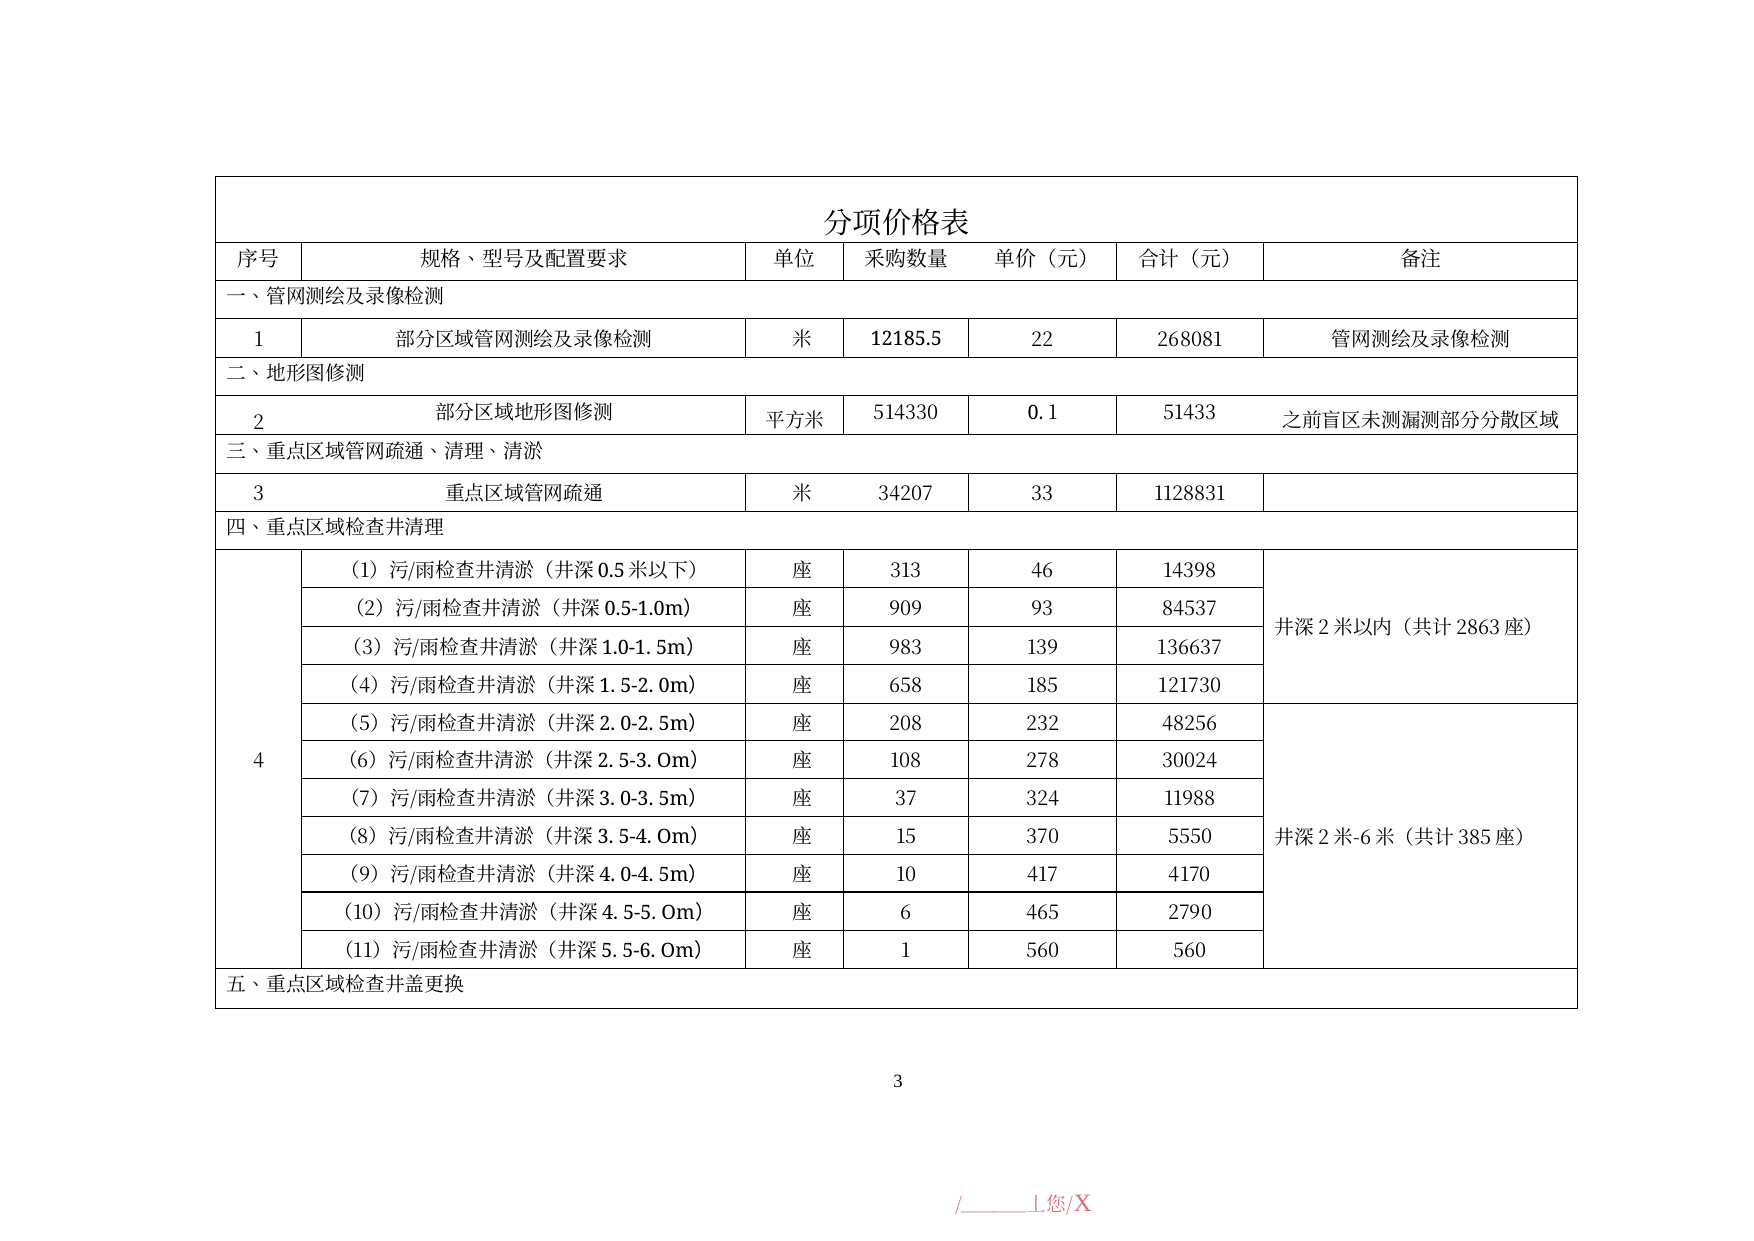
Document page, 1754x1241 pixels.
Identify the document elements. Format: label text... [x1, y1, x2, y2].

table_cell 465 [969, 893, 1116, 930]
table_cell 324 [969, 779, 1116, 816]
table_cell 单位 [746, 243, 843, 280]
table_cell 14398 [1117, 550, 1263, 587]
table_cell （10）污/雨检查井清淤（井深4. 5-5. Om） [302, 893, 745, 930]
table_cell 座 [746, 893, 843, 930]
table_cell 座 [746, 931, 843, 968]
table_cell 12185.5 [844, 319, 968, 357]
table_cell 釆购数量 [844, 243, 969, 280]
table_cell 管网测绘及录像检测 [1264, 319, 1577, 357]
text / 丄您/X [955, 1188, 1578, 1217]
table_cell 51433 [1117, 396, 1263, 434]
table_cell 658 [844, 665, 968, 702]
table_cell 278 [969, 741, 1116, 777]
table_cell 之前盲区未测漏测部分分散区域 [1263, 396, 1577, 434]
table_cell 规格、型号及配置要求 [302, 243, 745, 280]
table_cell 五、重点区域检查井盖更换 [216, 969, 1577, 1008]
table_cell 2 [216, 396, 302, 434]
table_cell 米 [746, 319, 843, 357]
table_cell 136637 [1117, 627, 1263, 664]
table_cell 121730 [1117, 665, 1263, 702]
table_cell 座 [746, 550, 843, 587]
table_cell 井深2米-6米（共计385座） [1264, 704, 1577, 968]
table_cell 座 [746, 627, 843, 664]
table_cell 井深2米以内（共计2863座） [1264, 550, 1577, 702]
table_cell 3 [216, 474, 302, 511]
table_cell 二、地形图修测 [216, 358, 1577, 395]
table_cell 22 [969, 319, 1116, 357]
table_cell （9）污/雨检查井清淤（井深4. 0-4. 5m） [302, 855, 745, 891]
table_cell 2790 [1117, 893, 1263, 930]
table_cell 1128831 [1117, 474, 1263, 511]
table_cell 4170 [1117, 855, 1263, 891]
table_cell 185 [969, 665, 1116, 702]
table_cell 15 [844, 817, 968, 854]
table_header 分项价格表 [216, 177, 1577, 242]
table_cell 重点区域管网疏通 [302, 474, 745, 511]
table_cell （4）污/雨检查井清淤（井深1. 5-2. 0m） [302, 665, 745, 702]
table_cell 部分区域管网测绘及录像检测 [302, 319, 745, 357]
table_cell 313 [844, 550, 968, 587]
table_cell （8）污/雨检查井清淤（井深3. 5-4. Om） [302, 817, 745, 854]
table_cell 983 [844, 627, 968, 664]
table_cell 合计（元） [1117, 243, 1263, 280]
table_cell 一、管网测绘及录像检测 [216, 281, 1577, 318]
table_cell 座 [746, 779, 843, 816]
table_cell 座 [746, 588, 843, 626]
table_cell 4 [216, 550, 301, 968]
table_cell 米 [746, 474, 843, 511]
table_cell [1264, 474, 1577, 511]
table_cell 0. 1 [969, 396, 1116, 434]
table_cell 30024 [1117, 741, 1263, 777]
table_cell 序号 [216, 243, 301, 280]
table_cell 座 [746, 817, 843, 854]
table_cell 417 [969, 855, 1116, 891]
table_cell 6 [844, 893, 968, 930]
table_cell 560 [969, 931, 1116, 968]
table_cell 10 [844, 855, 968, 891]
table_cell 560 [1117, 931, 1263, 968]
table_cell 座 [746, 704, 843, 740]
table_cell （1）污/雨检查井清淤（井深0.5米以下） [302, 550, 745, 587]
table_cell 单价（元） [969, 243, 1116, 280]
table_cell 三、重点区域管网疏通、清理、清淤 [216, 435, 1577, 472]
table_cell 84537 [1117, 588, 1263, 626]
table_cell 514330 [844, 396, 968, 434]
table_cell 909 [844, 588, 968, 626]
table_cell 46 [969, 550, 1116, 587]
table_cell 部分区域地形图修测 [302, 396, 745, 434]
table_cell 268081 [1117, 319, 1263, 357]
table_cell 四、重点区域检查井清理 [216, 512, 1577, 549]
table_cell 208 [844, 704, 968, 740]
table_cell 1 [844, 931, 968, 968]
table_cell 备注 [1264, 243, 1577, 280]
table_cell （7）污/雨检查井清淤（井深3. 0-3. 5m） [302, 779, 745, 816]
table_cell 48256 [1117, 704, 1263, 740]
table_cell （11）污/雨检查井清淤（井深5. 5-6. Om） [302, 931, 745, 968]
table_cell 370 [969, 817, 1116, 854]
table_cell 座 [746, 665, 843, 702]
table_cell 11988 [1117, 779, 1263, 816]
table_cell 5550 [1117, 817, 1263, 854]
table_cell 108 [844, 741, 968, 777]
table_cell 平方米 [746, 396, 843, 434]
table_cell （5）污/雨检查井清淤（井深2. 0-2. 5m） [302, 704, 745, 740]
table_cell （6）污/雨检查井清淤（井深2. 5-3. Om） [302, 741, 745, 777]
table_cell 93 [969, 588, 1116, 626]
table_cell 34207 [843, 474, 968, 511]
table_cell 139 [969, 627, 1116, 664]
table_cell 座 [746, 741, 843, 777]
table_cell 33 [969, 474, 1116, 511]
table_cell 232 [969, 704, 1116, 740]
table_cell （2）污/雨检查井清淤（井深0.5-1.0m） [302, 588, 745, 626]
table_cell （3）污/雨检查井清淤（井深1.0-1. 5m） [302, 627, 745, 664]
table_cell 座 [746, 855, 843, 891]
table_cell 37 [844, 779, 968, 816]
table_cell 1 [216, 319, 301, 357]
